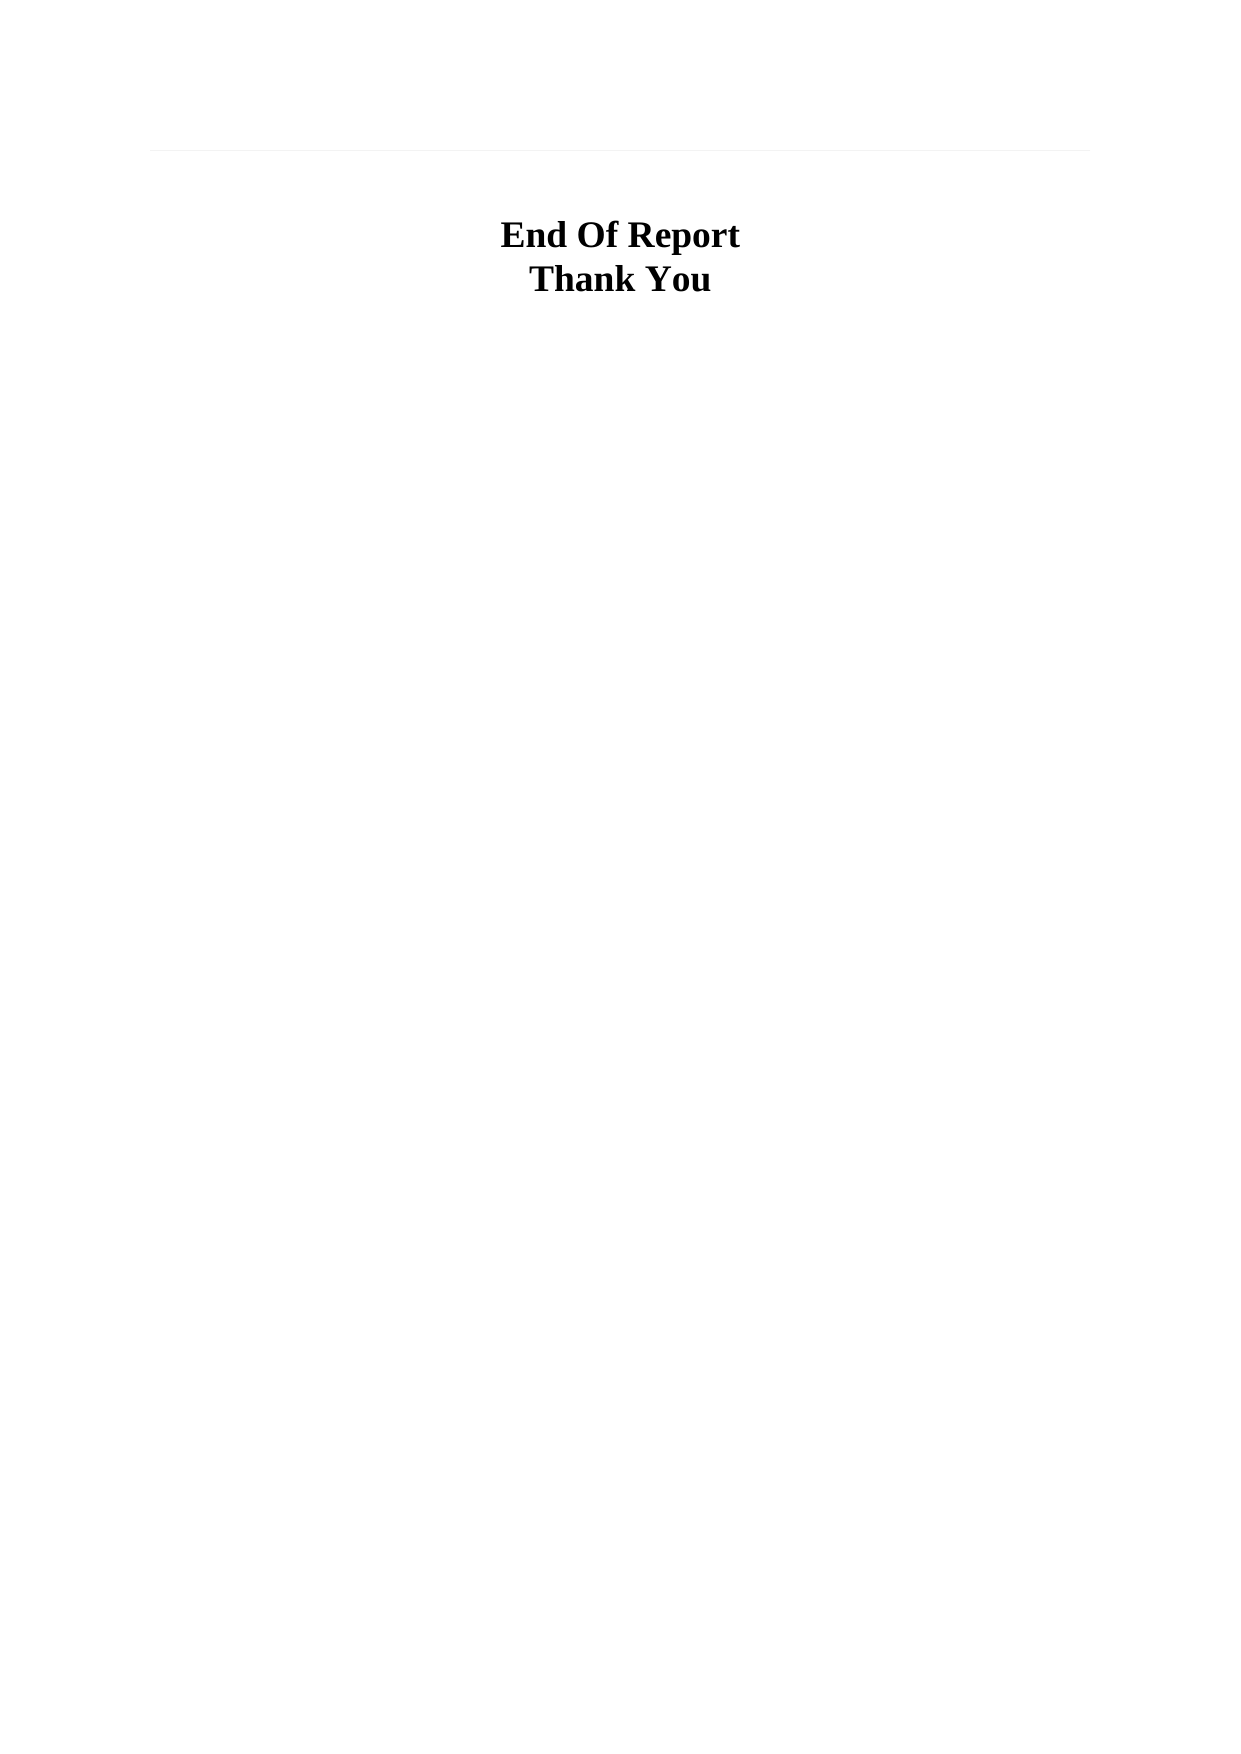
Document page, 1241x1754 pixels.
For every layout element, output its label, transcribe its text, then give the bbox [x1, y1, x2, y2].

text Thank You [150, 256, 1090, 299]
text End Of Report [150, 213, 1090, 256]
